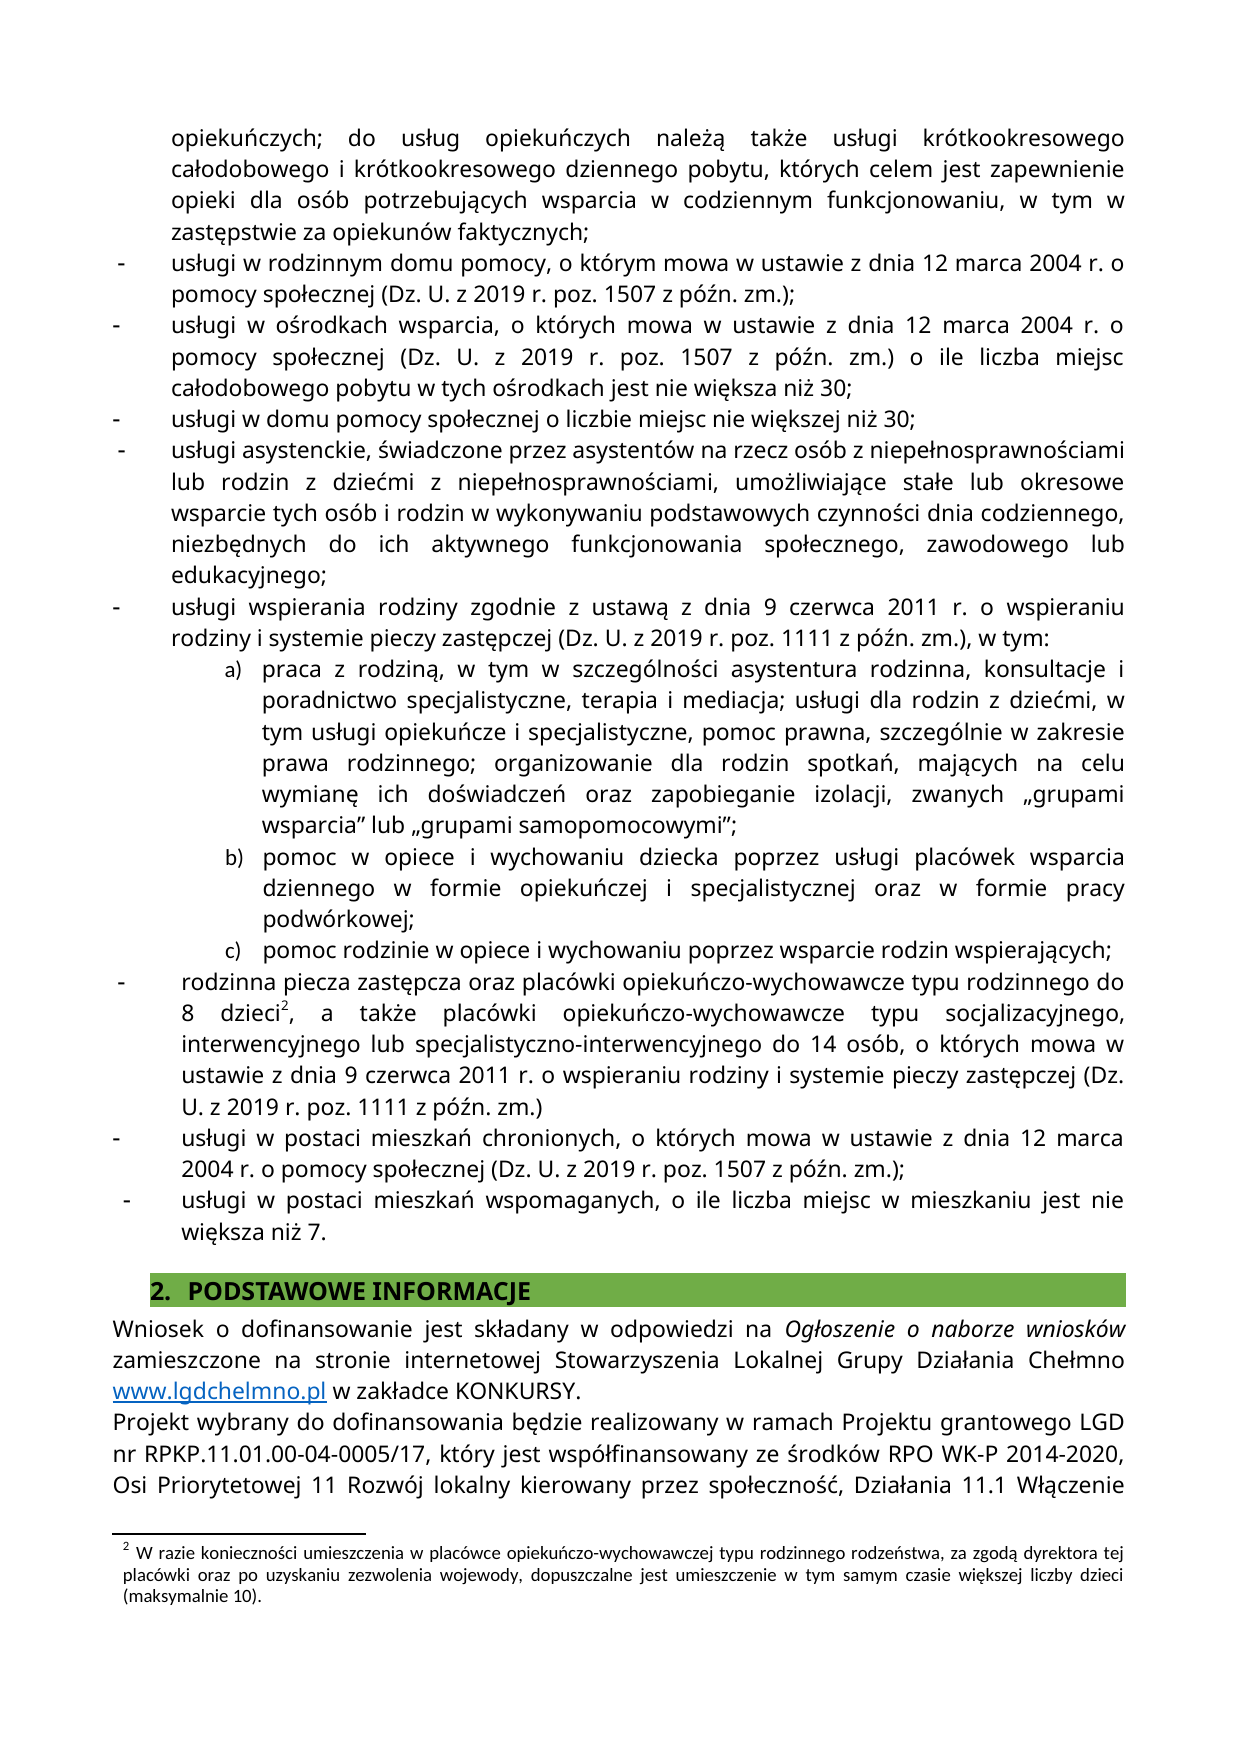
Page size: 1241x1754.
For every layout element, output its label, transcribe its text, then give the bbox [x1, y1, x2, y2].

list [123, 122, 1126, 247]
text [112, 1406, 1126, 1500]
text Wniosek o dofinansowanie jest składany w odpowiedzi na Ogłoszenie o naborze wniosków zamieszczone na stronie internetowej Stowarzyszenia Lokalnej Grupy Działania Chełmno www.lgdchelmno.pl w zakładce KONKURSY. [112, 1312, 1126, 1406]
list rodzinna piecza zastępcza oraz placówki opiekuńczo-wychowawcze typu rodzinnego do 8 dzieci, a także placówki opiekuńczo-wychowawcze typu socjalizacyjnego, interwencyjnego lub specjalistyczno-interwencyjnego do 14 osób, o których mowa w ustawie z dnia 9 czerwca 2011 r. o wspieraniu rodziny i systemie pieczy zastępczej (Dz. U. z 2019 r. poz. 1111 z późn. zm.) [117, 965, 1126, 1122]
list usługi w rodzinnym domu pomocy, o którym mowa w ustawie z dnia 12 marca 2004 r. o pomocy społecznej (Dz. U. z 2019 r. poz. 1507 z późn. zm.); [117, 247, 1126, 309]
list usługi w ośrodkach wsparcia, o których mowa w ustawie z dnia 12 marca 2004 r. o pomocy społecznej (Dz. U. z 2019 r. poz. 1507 z późn. zm.) o ile liczba miejsc całodobowego pobytu w tych ośrodkach jest nie większa niż 30; [112, 309, 1126, 403]
list usługi w postaci mieszkań wspomaganych, o ile liczba miejsc w mieszkaniu jest nie większa niż 7. [123, 1184, 1126, 1247]
subtitle PODSTAWOWE INFORMACJE [150, 1273, 1126, 1307]
list praca z rodziną, w tym w szczególności asystentura rodzinna, konsultacje i poradnictwo specjalistyczne, terapia i mediacja; usługi dla rodzin z dziećmi, w tym usługi opiekuńcze i specjalistyczne, pomoc prawna, szczególnie w zakresie prawa rodzinnego; organizowanie dla rodzin spotkań, mających na celu wymianę ich doświadczeń oraz zapobieganie izolacji, zwanych „grupami wsparcia” lub „grupami samopomocowymi”; [224, 653, 1126, 840]
list usługi wspierania rodziny zgodnie z ustawą z dnia 9 czerwca 2011 r. o wspieraniu rodziny i systemie pieczy zastępczej (Dz. U. z 2019 r. poz. 1111 z późn. zm.), w tym: [112, 590, 1126, 653]
list usługi w postaci mieszkań chronionych, o których mowa w ustawie z dnia 12 marca 2004 r. o pomocy społecznej (Dz. U. z 2019 r. poz. 1507 z późn. zm.); [112, 1122, 1126, 1184]
list usługi w domu pomocy społecznej o liczbie miejsc nie większej niż 30; [112, 403, 1126, 434]
list pomoc w opiece i wychowaniu dziecka poprzez usługi placówek wsparcia dziennego w formie opiekuńczej i specjalistycznej oraz w formie pracy podwórkowej; [225, 840, 1126, 934]
list pomoc rodzinie w opiece i wychowaniu poprzez wsparcie rodzin wspierających; [225, 934, 1126, 965]
list usługi asystenckie, świadczone przez asystentów na rzecz osób z niepełnosprawnościami lub rodzin z dziećmi z niepełnosprawnościami, umożliwiające stałe lub okresowe wsparcie tych osób i rodzin w wykonywaniu podstawowych czynności dnia codziennego, niezbędnych do ich aktywnego funkcjonowania społecznego, zawodowego lub edukacyjnego; [118, 434, 1126, 590]
